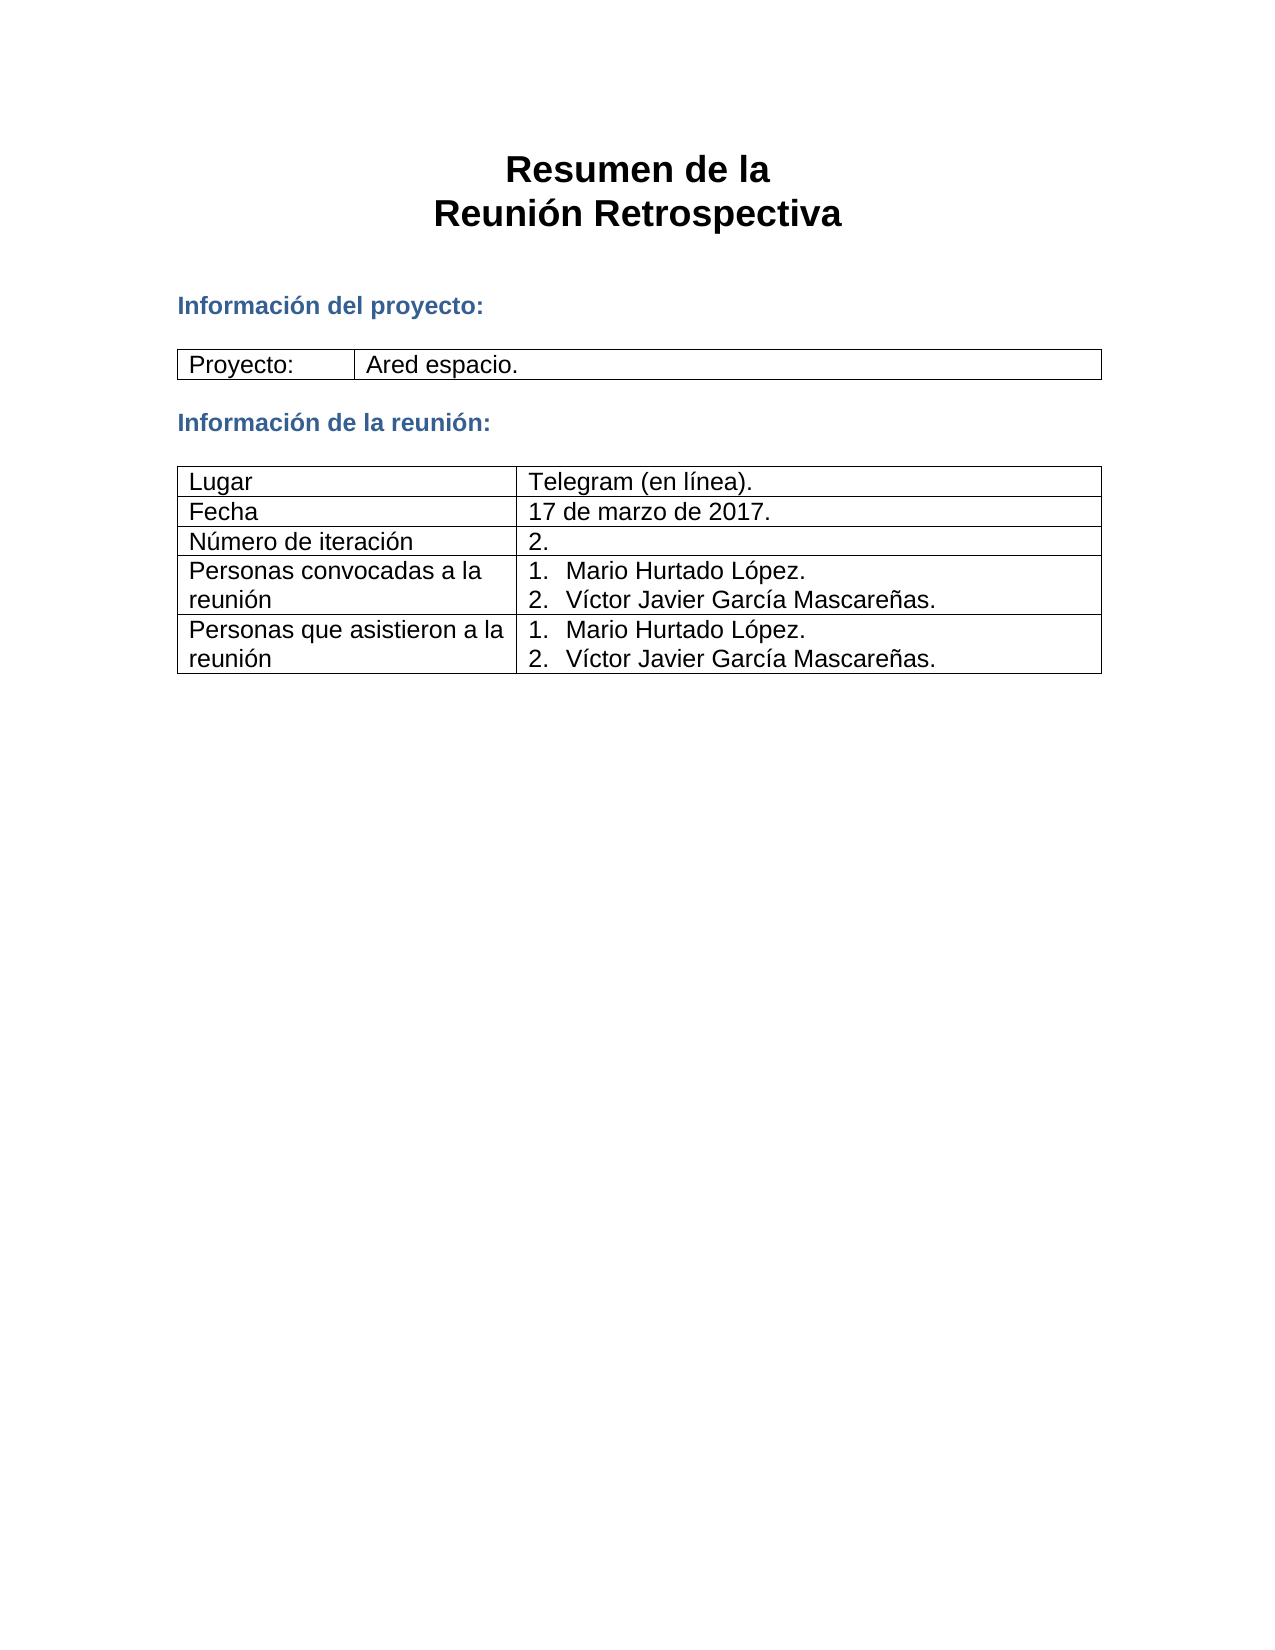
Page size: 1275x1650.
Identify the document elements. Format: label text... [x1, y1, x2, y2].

table_cell 2. [517, 527, 1101, 555]
table_header Ared espacio. [355, 350, 1101, 379]
table_cell Fecha [178, 497, 516, 526]
table_cell 17 de marzo de 2017. [517, 497, 1101, 526]
table_cell Mario Hurtado López. Víctor Javier García Mascareñas. [517, 615, 1101, 672]
table_header Lugar [178, 467, 516, 496]
table_cell Personas convocadas a la reunión [178, 556, 516, 614]
table_cell Número de iteración [178, 527, 516, 555]
text Resumen de la [177, 148, 1098, 191]
text Información del proyecto: [177, 291, 1098, 320]
table_cell Personas que asistieron a la reunión [178, 615, 516, 672]
table_cell Mario Hurtado López. Víctor Javier García Mascareñas. [517, 556, 1101, 614]
text Información de la reunión: [177, 408, 1098, 437]
text Reunión Retrospectiva [177, 191, 1098, 234]
table_header Telegram (en línea). [517, 467, 1101, 496]
table_header Proyecto: [178, 350, 354, 379]
